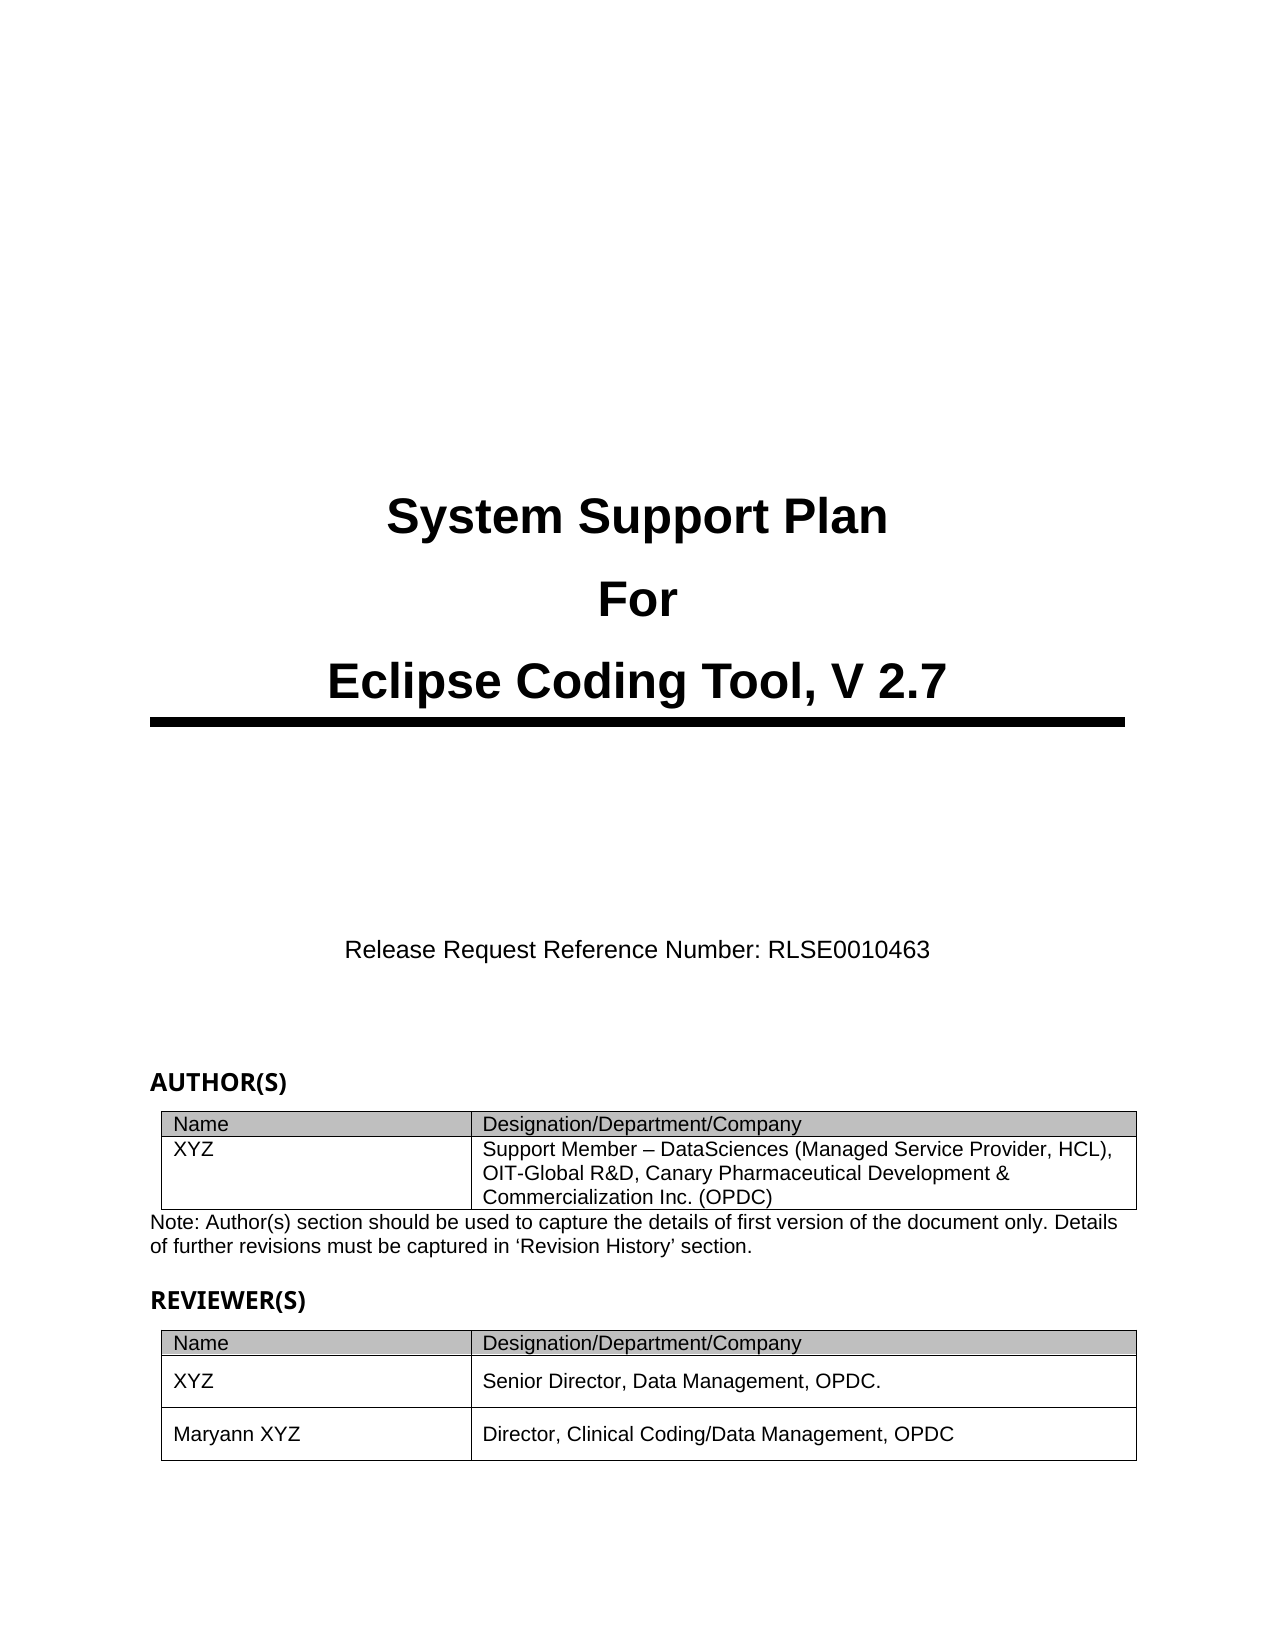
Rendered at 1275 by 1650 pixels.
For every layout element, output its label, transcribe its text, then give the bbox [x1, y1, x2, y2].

table_header Name [162, 1331, 471, 1354]
text Release Request Reference Number: RLSE0010463 [150, 935, 1125, 964]
text Eclipse Coding Tool, V 2.7 [150, 651, 1125, 717]
subtitle Author(s) [150, 1064, 1125, 1098]
table_header Designation/Department/Company [472, 1112, 1136, 1136]
table_header Name [162, 1112, 471, 1136]
table_cell Support Member – DataSciences (Managed Service Provider, HCL), OIT-Global R&D, Canary Pharmaceutical Development & Commercialization Inc. (OPDC) [472, 1137, 1136, 1209]
table_header Designation/Department/Company [472, 1331, 1136, 1354]
title System Support Plan [150, 486, 1125, 544]
text Note: Author(s) section should be used to capture the details of first version of the document only. Details of further revisions must be captured in ‘Revision History’ section. [150, 1210, 1125, 1258]
table_cell Director, Clinical Coding/Data Management, OPDC [472, 1408, 1136, 1459]
title For [150, 569, 1125, 626]
table_cell Senior Director, Data Management, OPDC. [472, 1356, 1136, 1407]
subtitle Reviewer(s) [150, 1283, 1125, 1317]
table_cell XYZ [162, 1137, 471, 1209]
table_cell Maryann XYZ [162, 1408, 471, 1459]
table_cell XYZ [162, 1356, 471, 1407]
